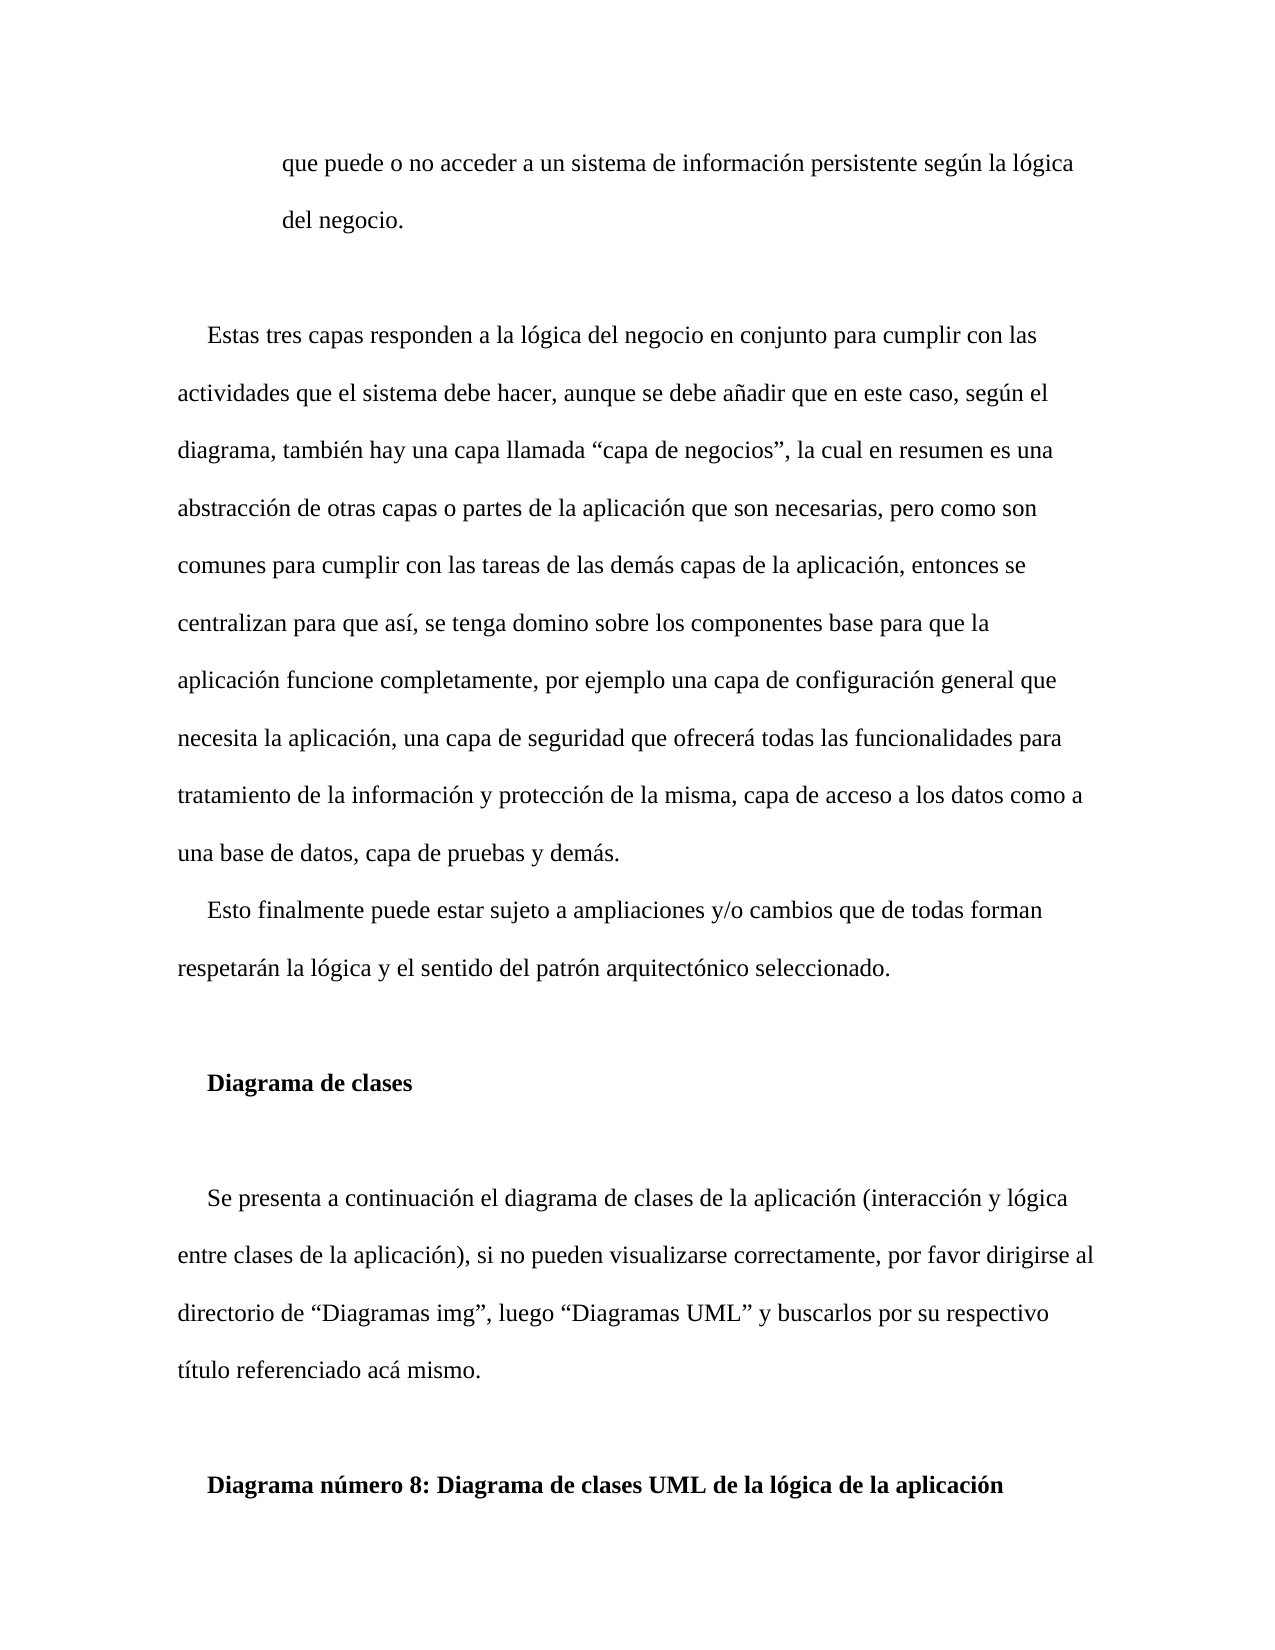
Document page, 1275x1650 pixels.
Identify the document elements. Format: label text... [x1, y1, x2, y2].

text Estas tres capas responden a la lógica del negocio en conjunto para cumplir con las actividades que el sistema debe hacer, aunque se debe añadir que en este caso, según el diagrama, también hay una capa llamada “capa de negocios”, la cual en resumen es una abstracción de otras capas o partes de la aplicación que son necesarias, pero como son comunes para cumplir con las tareas de las demás capas de la aplicación, entonces se centralizan para que así, se tenga domino sobre los componentes base para que la aplicación funcione completamente, por ejemplo una capa de configuración general que necesita la aplicación, una capa de seguridad que ofrecerá todas las funcionalidades para tratamiento de la información y protección de la misma, capa de acceso a los datos como a una base de datos, capa de pruebas y demás. [177, 320, 1098, 866]
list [244, 148, 1098, 234]
text Se presenta a continuación el diagrama de clases de la aplicación (interacción y lógica entre clases de la aplicación), si no pueden visualizarse correctamente, por favor dirigirse al directorio de “Diagramas img”, luego “Diagramas UML” y buscarlos por su respectivo título referenciado acá mismo. [177, 1183, 1098, 1384]
text Diagrama número 8: Diagrama de clases UML de la lógica de la aplicación [177, 1470, 1098, 1499]
text Esto finalmente puede estar sujeto a ampliaciones y/o cambios que de todas forman respetarán la lógica y el sentido del patrón arquitectónico seleccionado. [177, 895, 1098, 981]
text Diagrama de clases [177, 1068, 1098, 1096]
